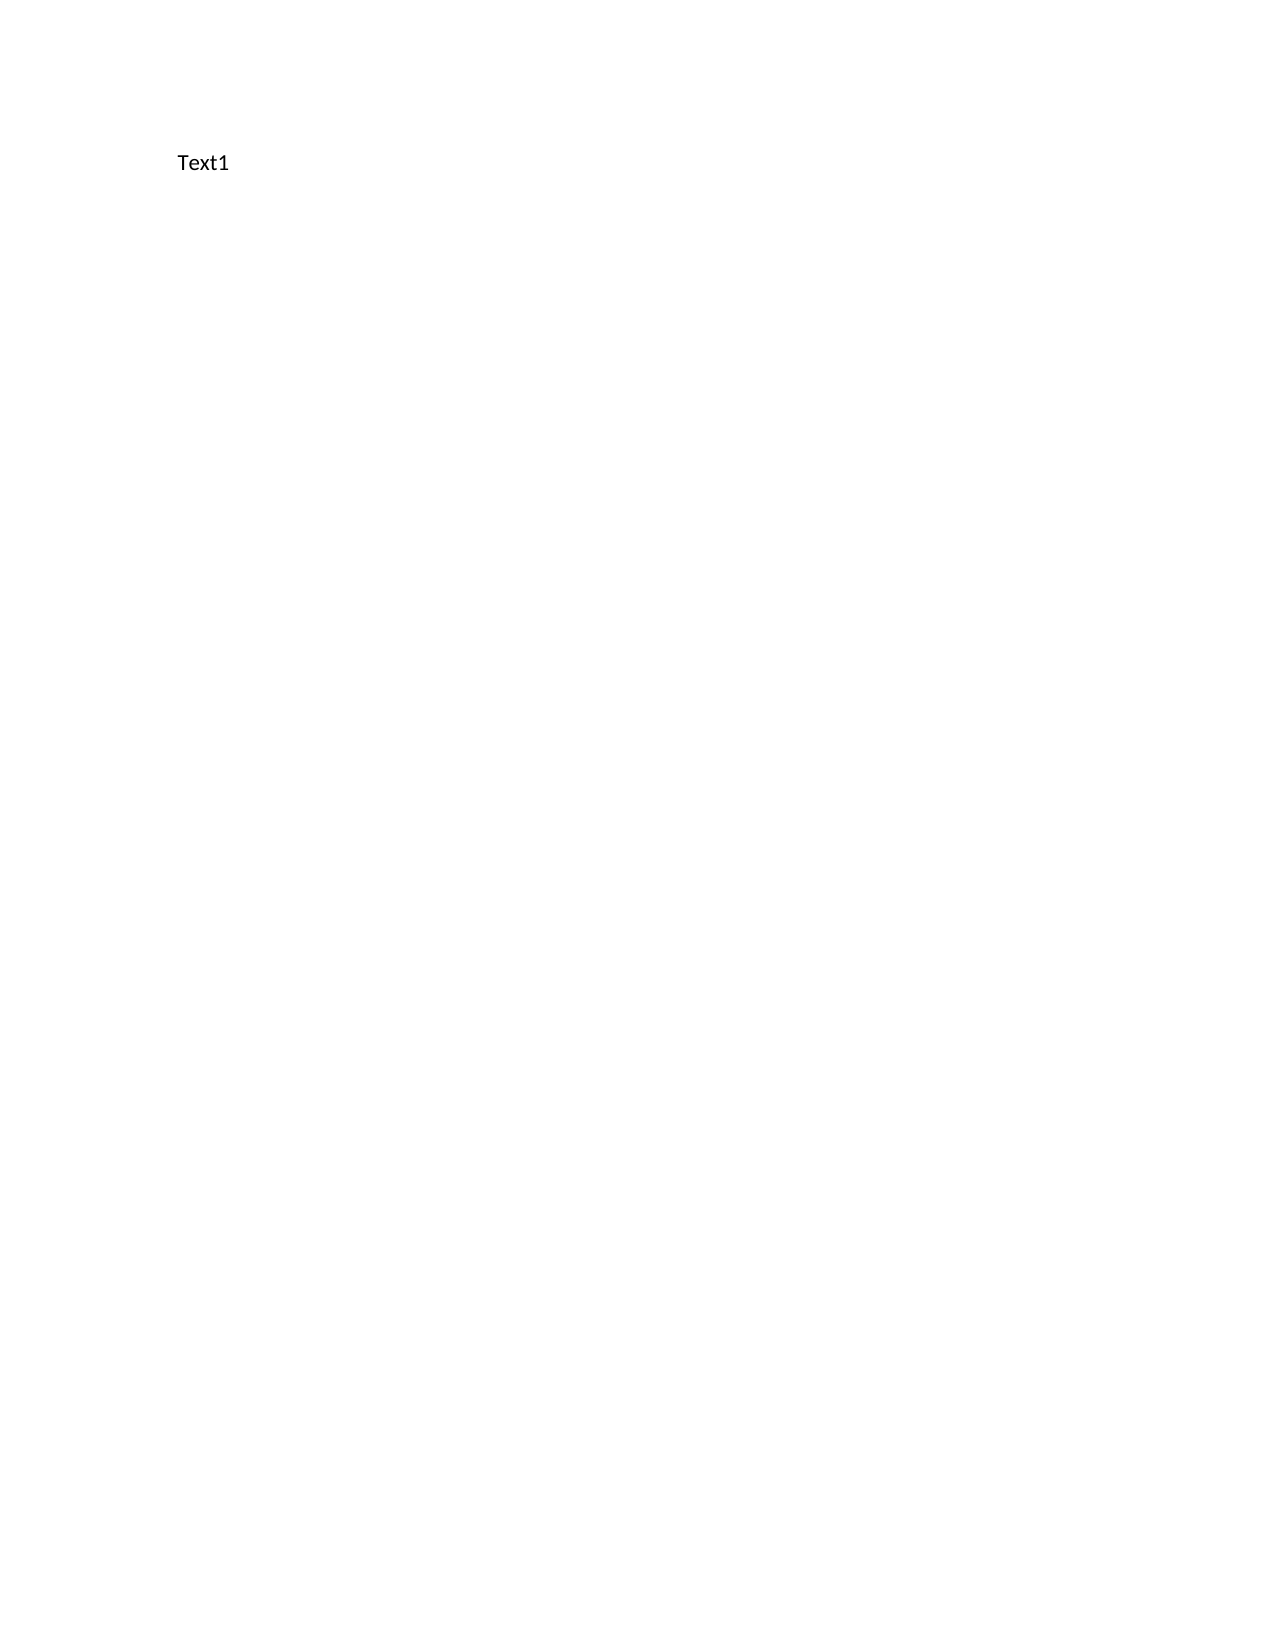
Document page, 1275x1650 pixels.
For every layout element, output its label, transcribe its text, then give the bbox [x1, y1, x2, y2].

text Text1 [177, 148, 1098, 176]
